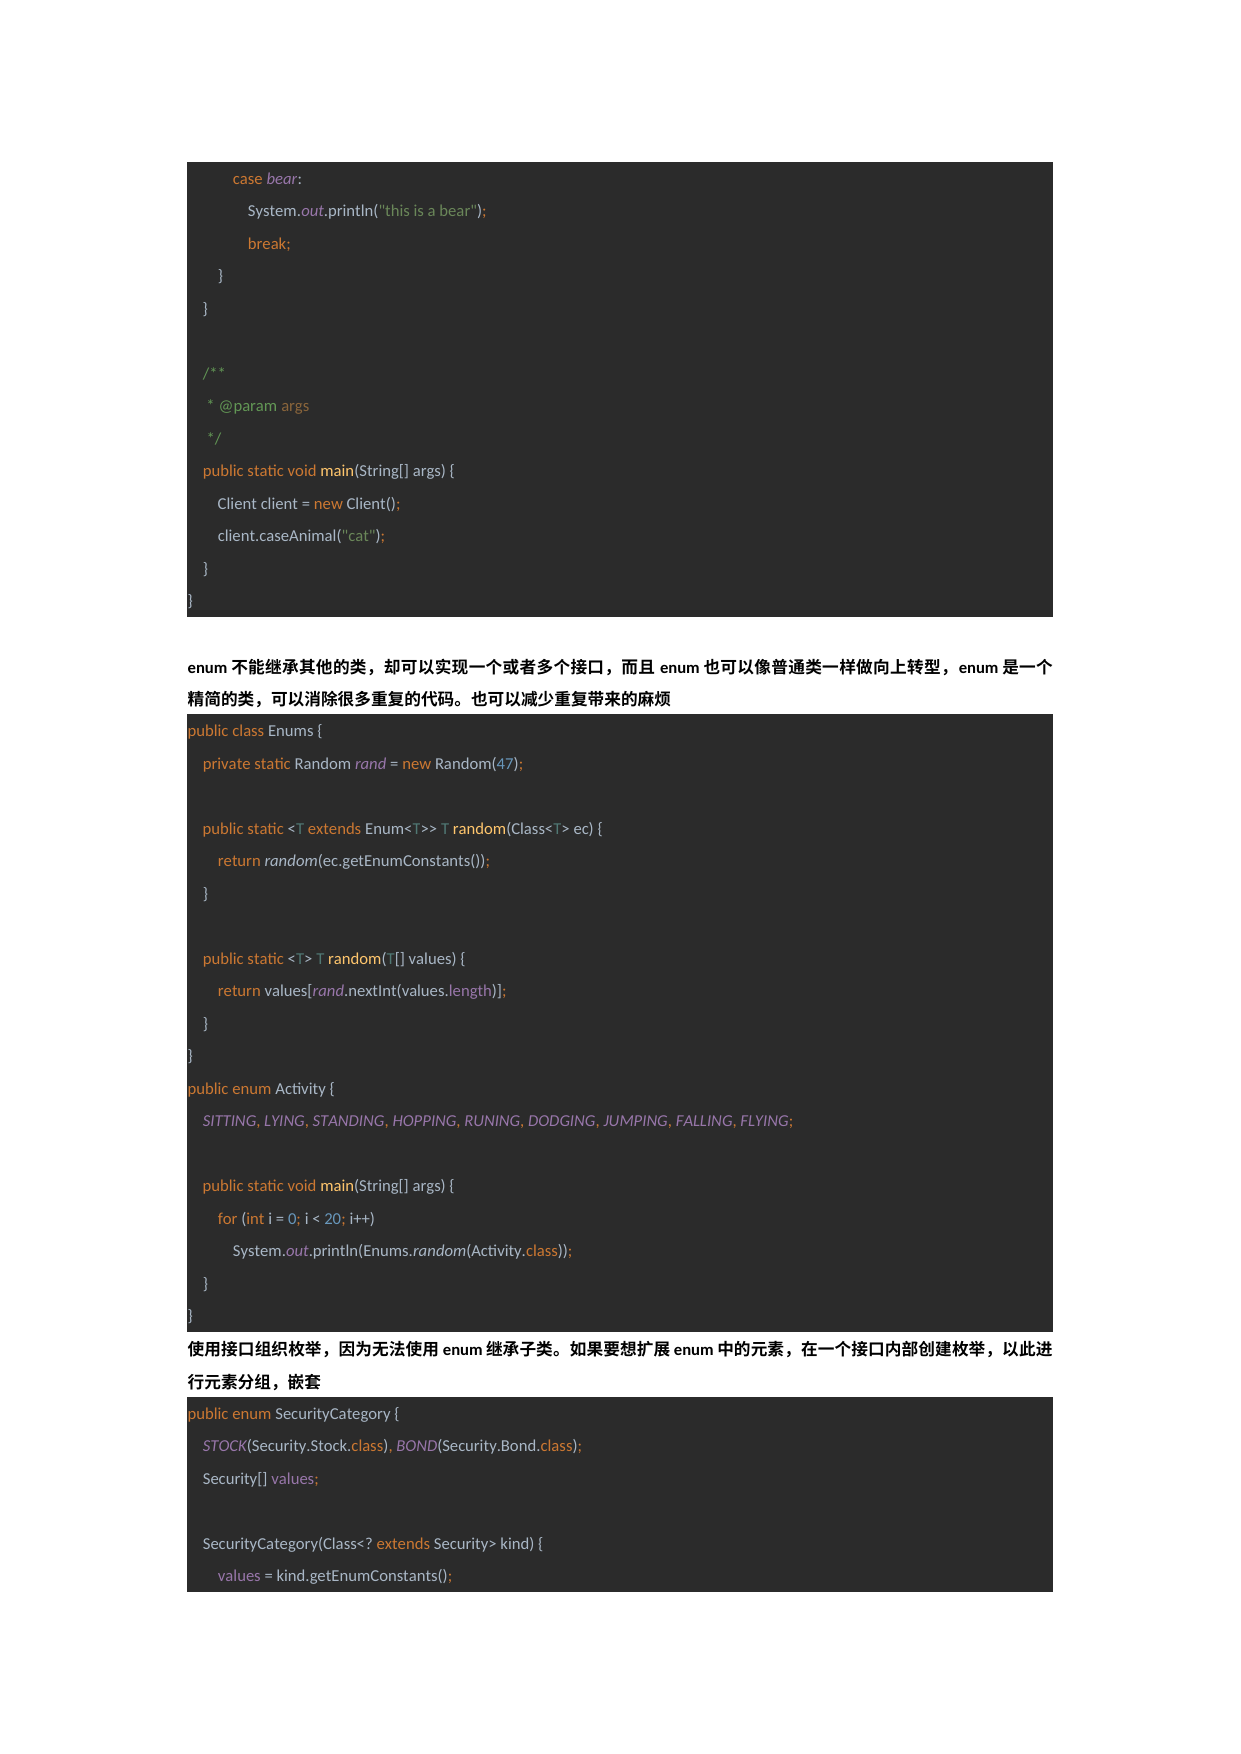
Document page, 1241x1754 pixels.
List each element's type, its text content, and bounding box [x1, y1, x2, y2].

text public enum Activity { SITTING, LYING, STANDING, HOPPING, RUNING, DODGING, JUMPING, FALLING, FLYING; public static void main(String[] args) { for (int i = 0; i < 20; i++) System.out.println(Enums.random(Activity.class)); } } [187, 1072, 1053, 1332]
text 使用接口组织枚举，因为无法使用enum继承子类。如果要想扩展enum中的元素，在一个接口内部创建枚举，以此进行元素分组，嵌套 [187, 1332, 1053, 1397]
text public class Enums { private static Random rand = new Random(47); public static <T extends Enum<T>> T random(Class<T> ec) { return random(ec.getEnumConstants()); } public static <T> T random(T[] values) { return values[rand.nextInt(values.length)]; } } [187, 714, 1053, 1072]
text enum不能继承其他的类，却可以实现一个或者多个接口，而且enum也可以像普通类一样做向上转型，enum是一个精简的类，可以消除很多重复的代码。也可以减少重复带来的麻烦 [187, 649, 1053, 714]
